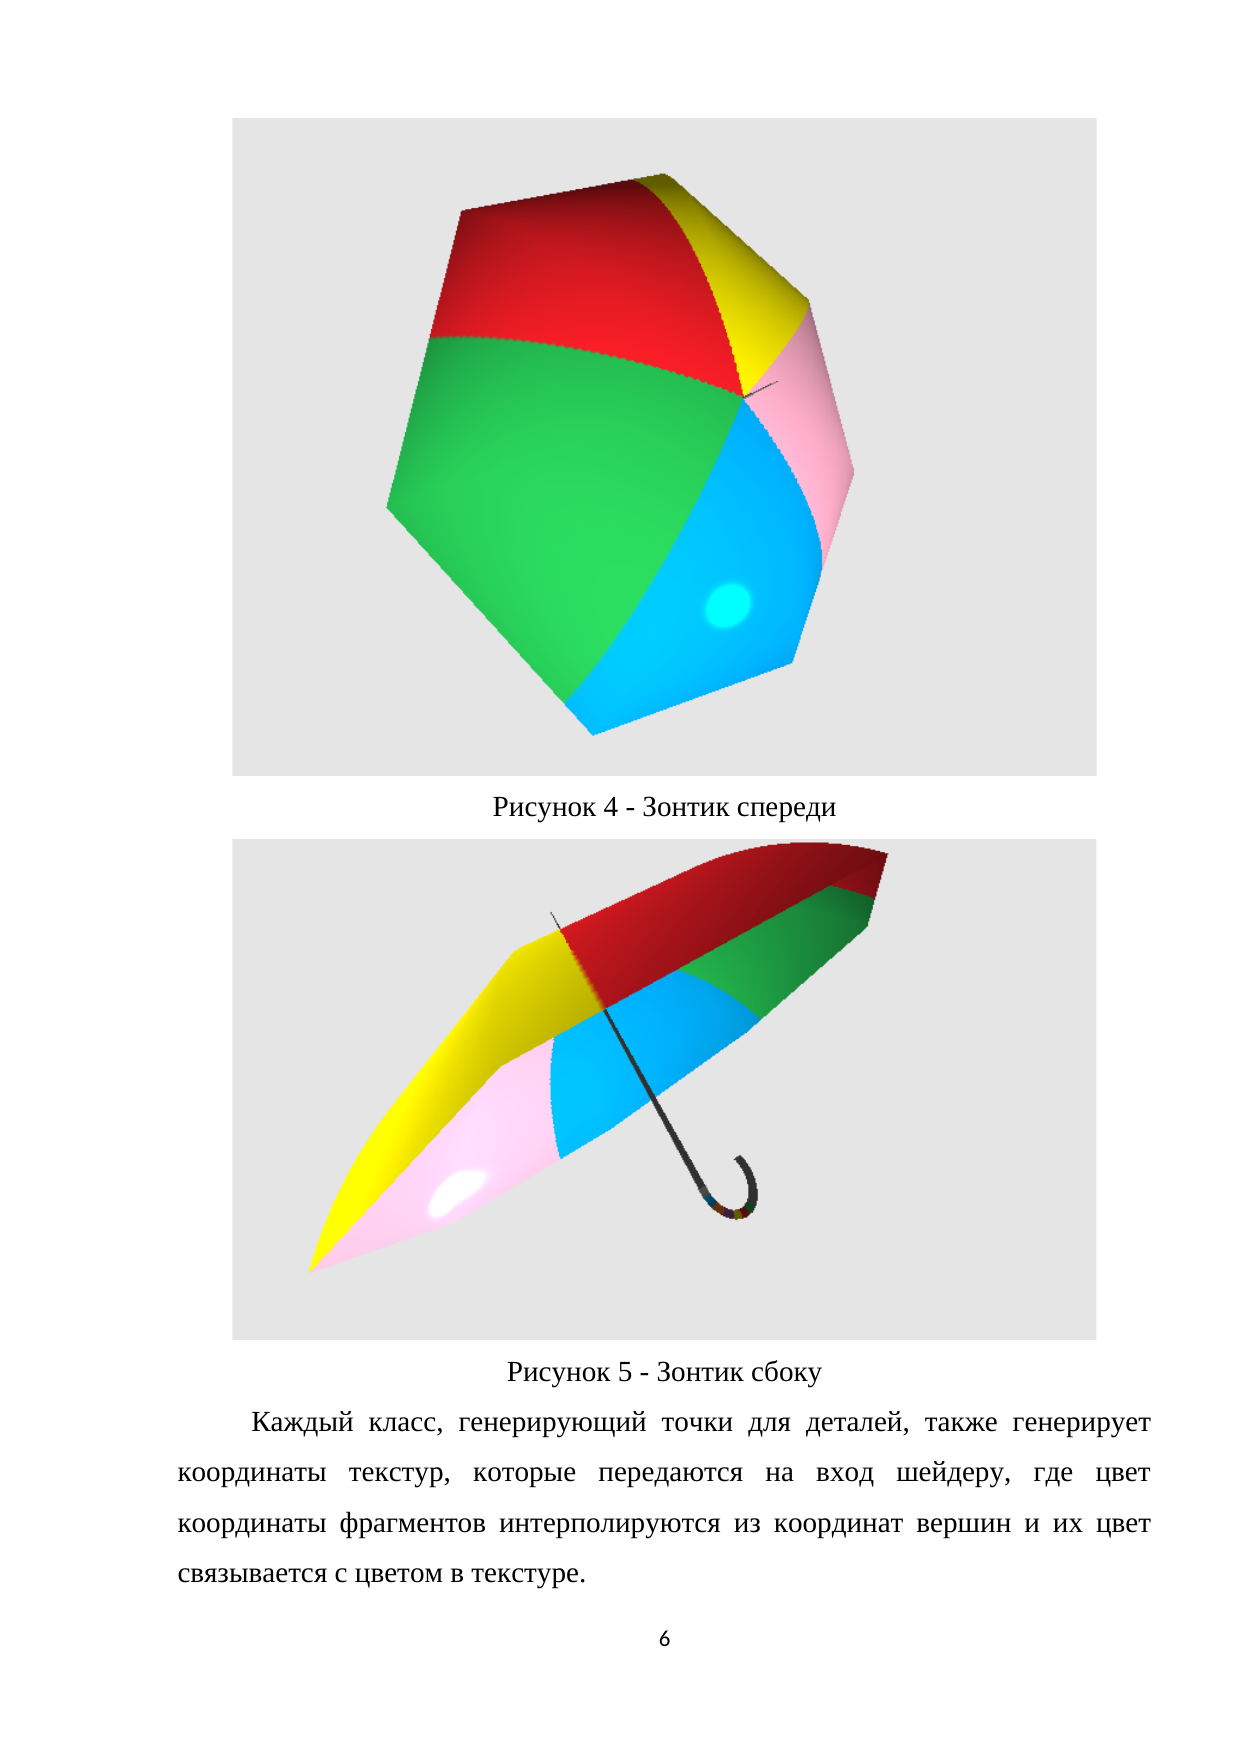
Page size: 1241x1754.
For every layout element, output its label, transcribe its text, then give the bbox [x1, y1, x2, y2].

text Рисунок 5 - Зонтик сбоку [177, 1354, 1152, 1387]
picture [232, 839, 1097, 1340]
text Каждый класс, генерирующий точки для деталей, также генерирует координаты текстур, которые передаются на вход шейдеру, где цвет координаты фрагментов интерполируются из координат вершин и их цвет связывается с цветом в текстуре. [177, 1404, 1152, 1589]
text Рисунок 4 - Зонтик спереди [177, 789, 1152, 823]
picture [232, 118, 1097, 776]
